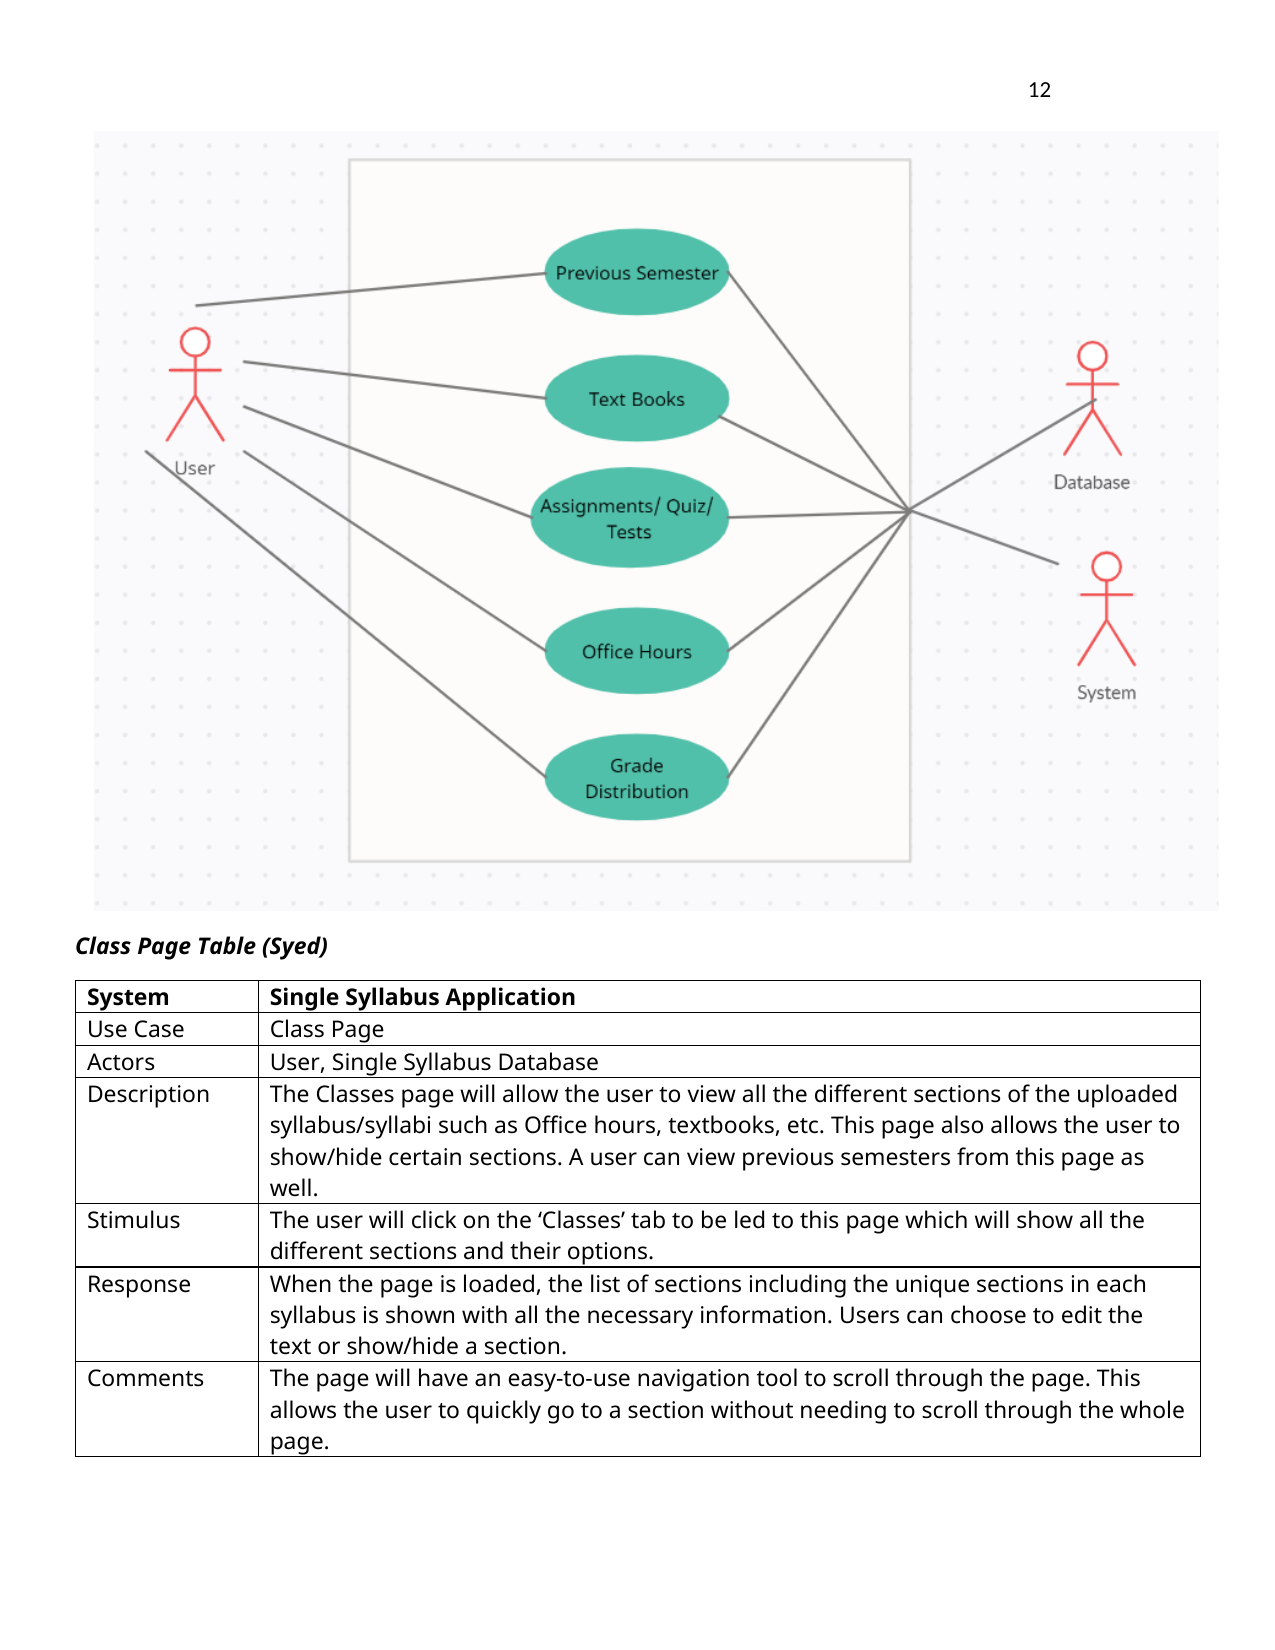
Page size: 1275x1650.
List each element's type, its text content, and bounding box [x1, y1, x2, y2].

table_cell User, Single Syllabus Database [259, 1046, 1200, 1077]
table_cell Class Page [259, 1013, 1200, 1044]
table_cell Use Case [76, 1013, 258, 1044]
table_cell Description [76, 1078, 258, 1203]
table_cell Actors [76, 1046, 258, 1077]
table_header Single Syllabus Application [259, 981, 1200, 1012]
table_cell Stimulus [76, 1204, 258, 1266]
table_cell The user will click on the ‘Classes’ tab to be led to this page which will show all the different sections and their options. [259, 1204, 1200, 1266]
table_cell Response [76, 1268, 258, 1361]
table_header System [76, 981, 258, 1012]
table_cell When the page is loaded, the list of sections including the unique sections in each syllabus is shown with all the necessary information. Users can choose to edit the text or show/hide a section. [259, 1268, 1200, 1361]
table_cell Comments [76, 1362, 258, 1456]
table_cell The Classes page will allow the user to view all the different sections of the uploaded syllabus/syllabi such as Office hours, textbooks, etc. This page also allows the user to show/hide certain sections. A user can view previous semesters from this page as well. [259, 1078, 1200, 1203]
text Class Page Table (Syed) [75, 929, 1200, 961]
table_cell The page will have an easy-to-use navigation tool to scroll through the page. This allows the user to quickly go to a section without needing to scroll through the whole page. [259, 1362, 1200, 1456]
